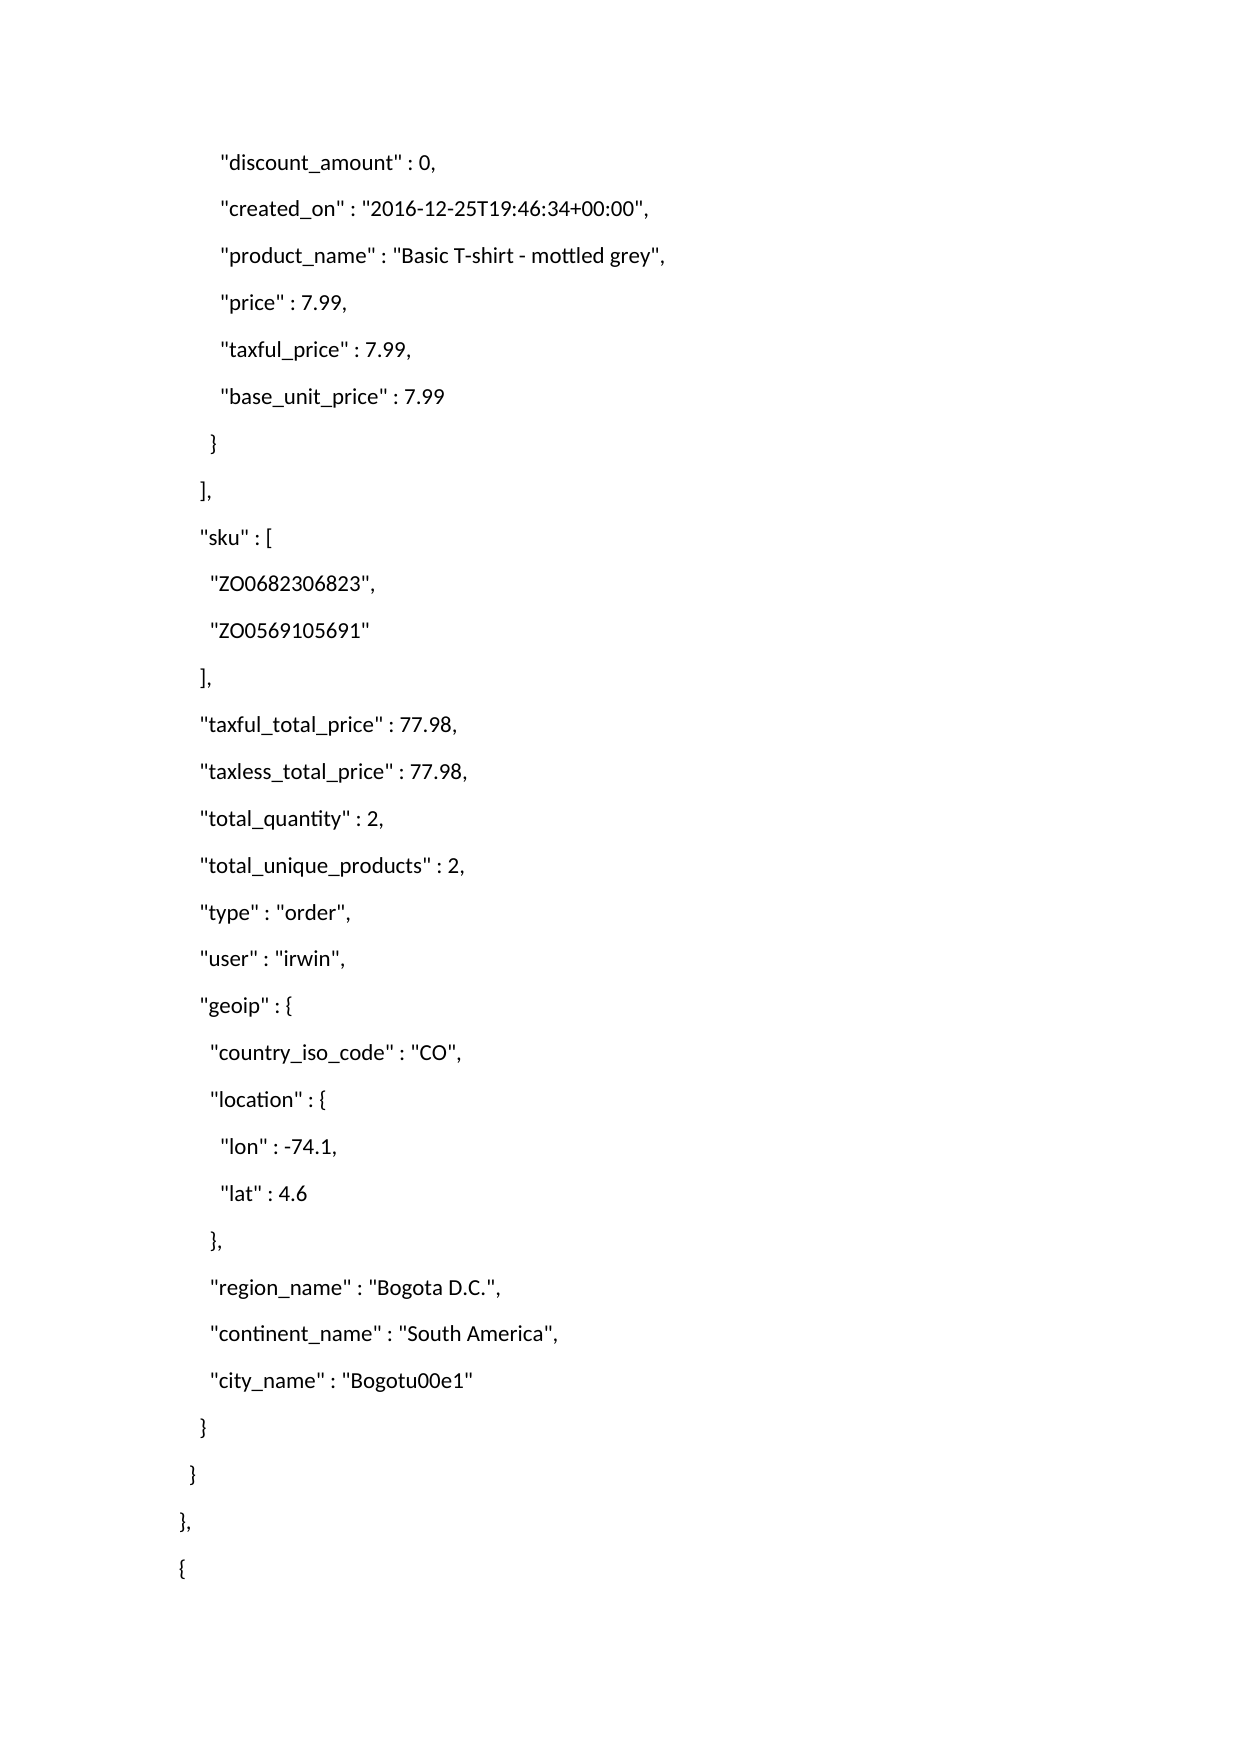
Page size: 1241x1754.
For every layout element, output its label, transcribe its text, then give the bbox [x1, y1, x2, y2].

text } [148, 429, 1093, 457]
text "taxful_price" : 7.99, [148, 335, 1093, 363]
text "ZO0569105691" [148, 616, 1093, 644]
text }, [148, 1226, 1093, 1254]
text "location" : { [148, 1085, 1093, 1113]
text "ZO0682306823", [148, 569, 1093, 597]
text "region_name" : "Bogota D.C.", [148, 1273, 1093, 1301]
text "type" : "order", [148, 898, 1093, 926]
text "city_name" : "Bogotu00e1" [148, 1366, 1093, 1394]
text } [148, 1413, 1093, 1441]
text }, [148, 1507, 1093, 1535]
text "total_unique_products" : 2, [148, 851, 1093, 879]
text "sku" : [ [148, 523, 1093, 551]
text "lat" : 4.6 [148, 1179, 1093, 1207]
text "country_iso_code" : "CO", [148, 1038, 1093, 1066]
text "taxless_total_price" : 77.98, [148, 757, 1093, 785]
text { [148, 1554, 1093, 1582]
text } [148, 1460, 1093, 1488]
text ], [148, 663, 1093, 691]
text "geoip" : { [148, 991, 1093, 1019]
text ], [148, 476, 1093, 504]
text "taxful_total_price" : 77.98, [148, 710, 1093, 738]
text "discount_amount" : 0, [148, 148, 1093, 176]
text "price" : 7.99, [148, 288, 1093, 316]
text "product_name" : "Basic T-shirt - mottled grey", [148, 241, 1093, 269]
text "continent_name" : "South America", [148, 1319, 1093, 1347]
text "base_unit_price" : 7.99 [148, 382, 1093, 410]
text "lon" : -74.1, [148, 1132, 1093, 1160]
text "user" : "irwin", [148, 944, 1093, 972]
text "created_on" : "2016-12-25T19:46:34+00:00", [148, 194, 1093, 222]
text "total_quantity" : 2, [148, 804, 1093, 832]
